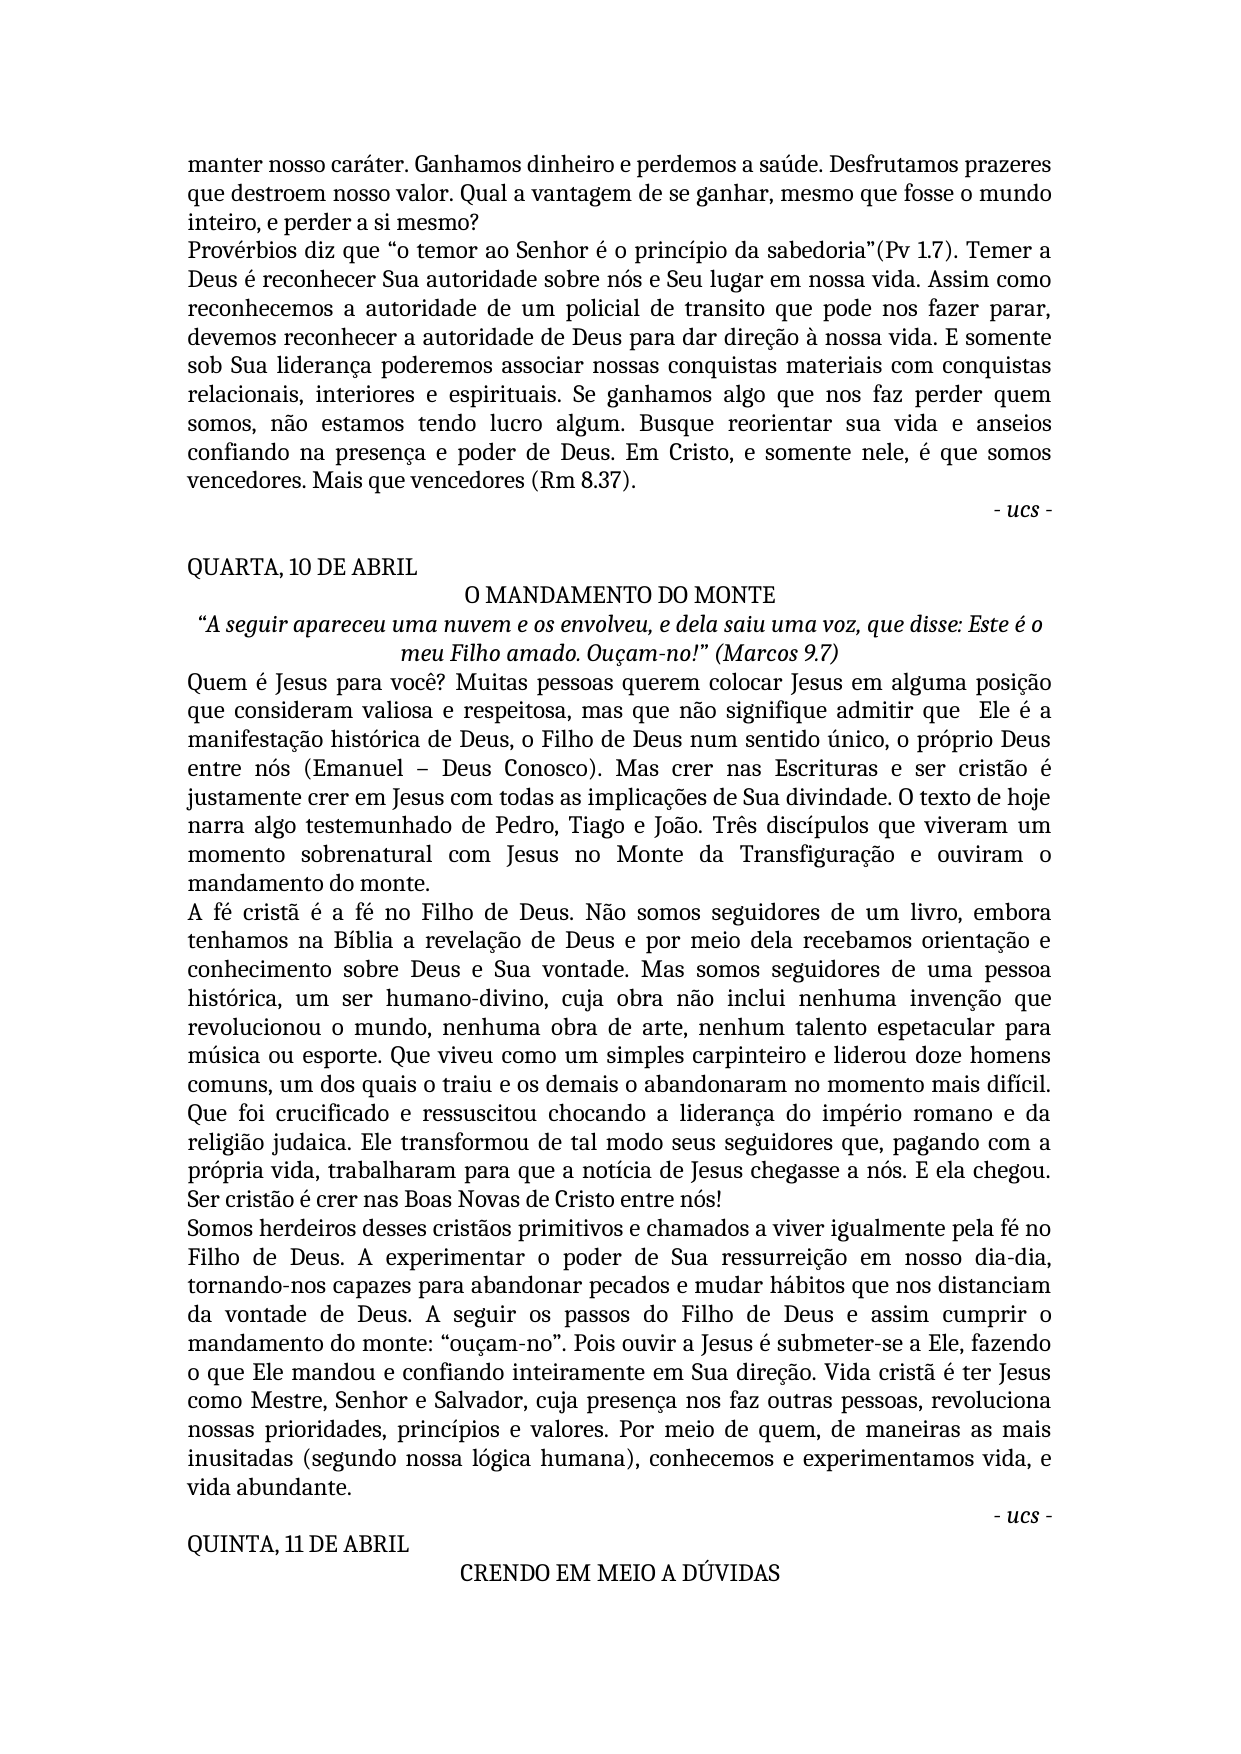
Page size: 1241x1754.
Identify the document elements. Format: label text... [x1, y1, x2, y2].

text Somos herdeiros desses cristãos primitivos e chamados a viver igualmente pela fé no Filho de Deus. A experimentar o poder de Sua ressurreição em nosso dia-dia, tornando-nos capazes para abandonar pecados e mudar hábitos que nos distanciam da vontade de Deus. A seguir os passos do Filho de Deus e assim cumprir o mandamento do monte: “ouçam-no”. Pois ouvir a Jesus é submeter-se a Ele, fazendo o que Ele mandou e confiando inteiramente em Sua direção. Vida cristã é ter Jesus como Mestre, Senhor e Salvador, cuja presença nos faz outras pessoas, revoluciona nossas prioridades, princípios e valores. Por meio de quem, de maneiras as mais inusitadas (segundo nossa lógica humana), conhecemos e experimentamos vida, e vida abundante. [187, 1214, 1053, 1501]
text A fé cristã é a fé no Filho de Deus. Não somos seguidores de um livro, embora tenhamos na Bíblia a revelação de Deus e por meio dela recebamos orientação e conhecimento sobre Deus e Sua vontade. Mas somos seguidores de uma pessoa histórica, um ser humano-divino, cuja obra não inclui nenhuma invenção que revolucionou o mundo, nenhuma obra de arte, nenhum talento espetacular para música ou esporte. Que viveu como um simples carpinteiro e liderou doze homens comuns, um dos quais o traiu e os demais o abandonaram no momento mais difícil. Que foi crucificado e ressuscitou chocando a liderança do império romano e da religião judaica. Ele transformou de tal modo seus seguidores que, pagando com a própria vida, trabalharam para que a notícia de Jesus chegasse a nós. E ela chegou. Ser cristão é crer nas Boas Novas de Cristo entre nós! [187, 897, 1053, 1214]
text “A seguir apareceu uma nuvem e os envolveu, e dela saiu uma voz, que disse: Este é o meu Filho amado. Ouçam-no!” (Marcos 9.7) [187, 610, 1053, 667]
text CRENDO EM MEIO A DÚVIDAS [187, 1559, 1053, 1587]
text Quem é Jesus para você? Muitas pessoas querem colocar Jesus em alguma posição que consideram valiosa e respeitosa, mas que não signifique admitir que Ele é a manifestação histórica de Deus, o Filho de Deus num sentido único, o próprio Deus entre nós (Emanuel – Deus Conosco). Mas crer nas Escrituras e ser cristão é justamente crer em Jesus com todas as implicações de Sua divindade. O texto de hoje narra algo testemunhado de Pedro, Tiago e João. Três discípulos que viveram um momento sobrenatural com Jesus no Monte da Transfiguração e ouviram o mandamento do monte. [187, 667, 1053, 897]
text QUARTA, 10 DE ABRIL [187, 552, 1053, 581]
text - ucs - [187, 495, 1053, 524]
text QUINTA, 11 DE ABRIL [187, 1530, 1053, 1559]
text O MANDAMENTO DO MONTE [187, 581, 1053, 610]
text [187, 150, 1053, 236]
text Provérbios diz que “o temor ao Senhor é o princípio da sabedoria”(Pv 1.7). Temer a Deus é reconhecer Sua autoridade sobre nós e Seu lugar em nossa vida. Assim como reconhecemos a autoridade de um policial de transito que pode nos fazer parar, devemos reconhecer a autoridade de Deus para dar direção à nossa vida. E somente sob Sua liderança poderemos associar nossas conquistas materiais com conquistas relacionais, interiores e espirituais. Se ganhamos algo que nos faz perder quem somos, não estamos tendo lucro algum. Busque reorientar sua vida e anseios confiando na presença e poder de Deus. Em Cristo, e somente nele, é que somos vencedores. Mais que vencedores (Rm 8.37). [187, 236, 1053, 495]
text - ucs - [187, 1501, 1053, 1530]
